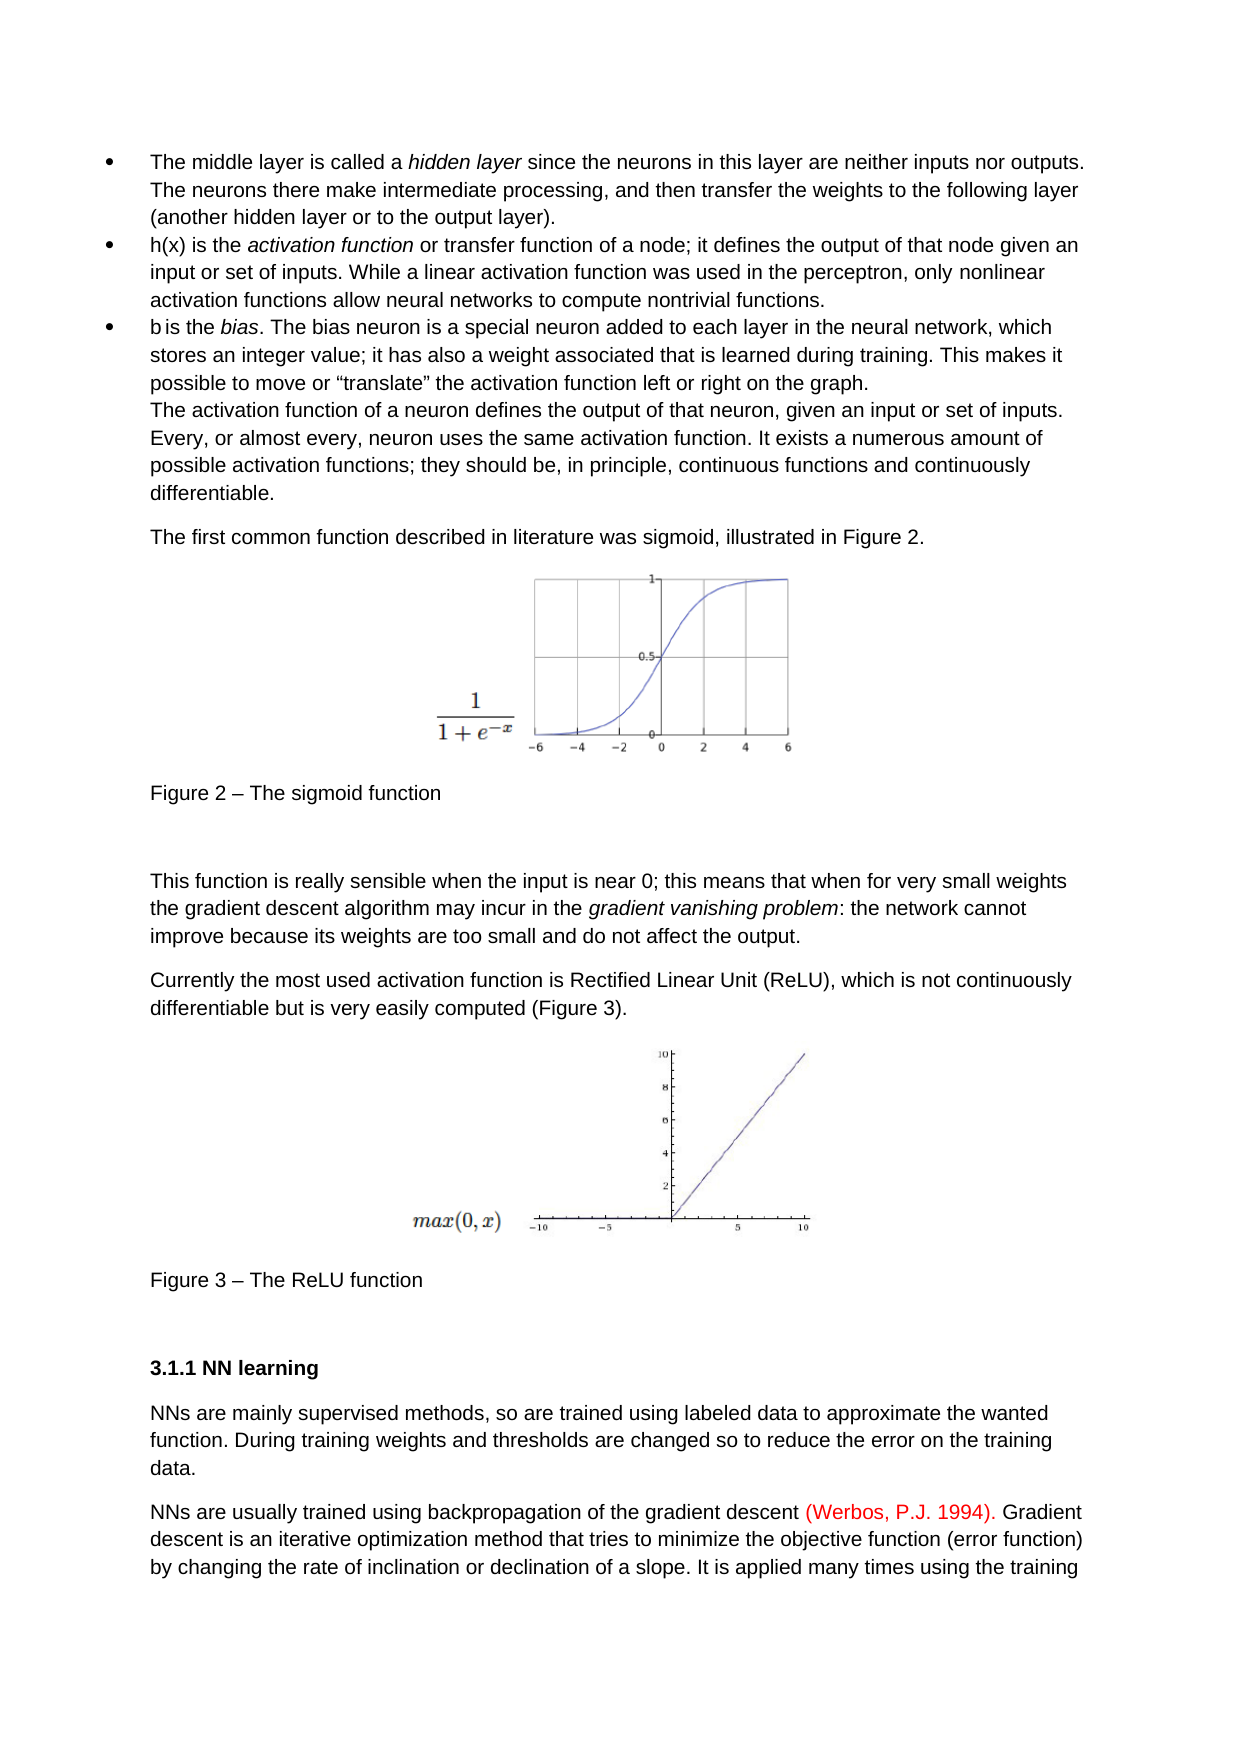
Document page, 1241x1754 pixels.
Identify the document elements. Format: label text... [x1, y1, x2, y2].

list h(x) is the activation function or transfer function of a node; it defines the output of that node given an input or set of inputs. While a linear activation function was used in the perceptron, only nonlinear activation functions allow neural networks to compute nontrivial functions. [106, 233, 1090, 312]
text Currently the most used activation function is Rectified Linear Unit (ReLU), which is not continuously differentiable but is very easily computed (Figure 3). [150, 968, 1090, 1019]
list b is the bias. The bias neuron is a special neuron added to each layer in the neural network, which stores an integer value; it has also a weight associated that is learned during training. This makes it possible to move or “translate” the activation function left or right on the graph. [106, 315, 1090, 394]
text The activation function of a neuron defines the output of that neuron, given an input or set of inputs. Every, or almost every, neuron uses the same activation function. It exists a numerous amount of possible activation functions; they should be, in principle, continuous functions and continuously differentiable. [150, 398, 1090, 504]
text The first common function described in literature was sigmoid, illustrated in Figure 2. [150, 524, 1090, 548]
text Figure 2 – The sigmoid function [150, 780, 1090, 804]
list The middle layer is called a hidden layer since the neurons in this layer are neither inputs nor outputs. The neurons there make intermediate processing, and then transfer the weights to the following layer (another hidden layer or to the output layer). [106, 150, 1090, 229]
picture [406, 1039, 834, 1247]
picture [425, 568, 816, 760]
text This function is really sensible when the input is near 0; this means that when for very small weights the gradient descent algorithm may incur in the gradient vanishing problem: the network cannot improve because its weights are too small and do not affect the output. [150, 869, 1090, 948]
text 3.1.1 NN learning [150, 1356, 1090, 1380]
text NNs are mainly supervised methods, so are trained using labeled data to approximate the wanted function. During training weights and thresholds are changed so to reduce the error on the training data. [150, 1400, 1090, 1479]
text Figure 3 – The ReLU function [150, 1268, 1090, 1292]
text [150, 1499, 1090, 1578]
